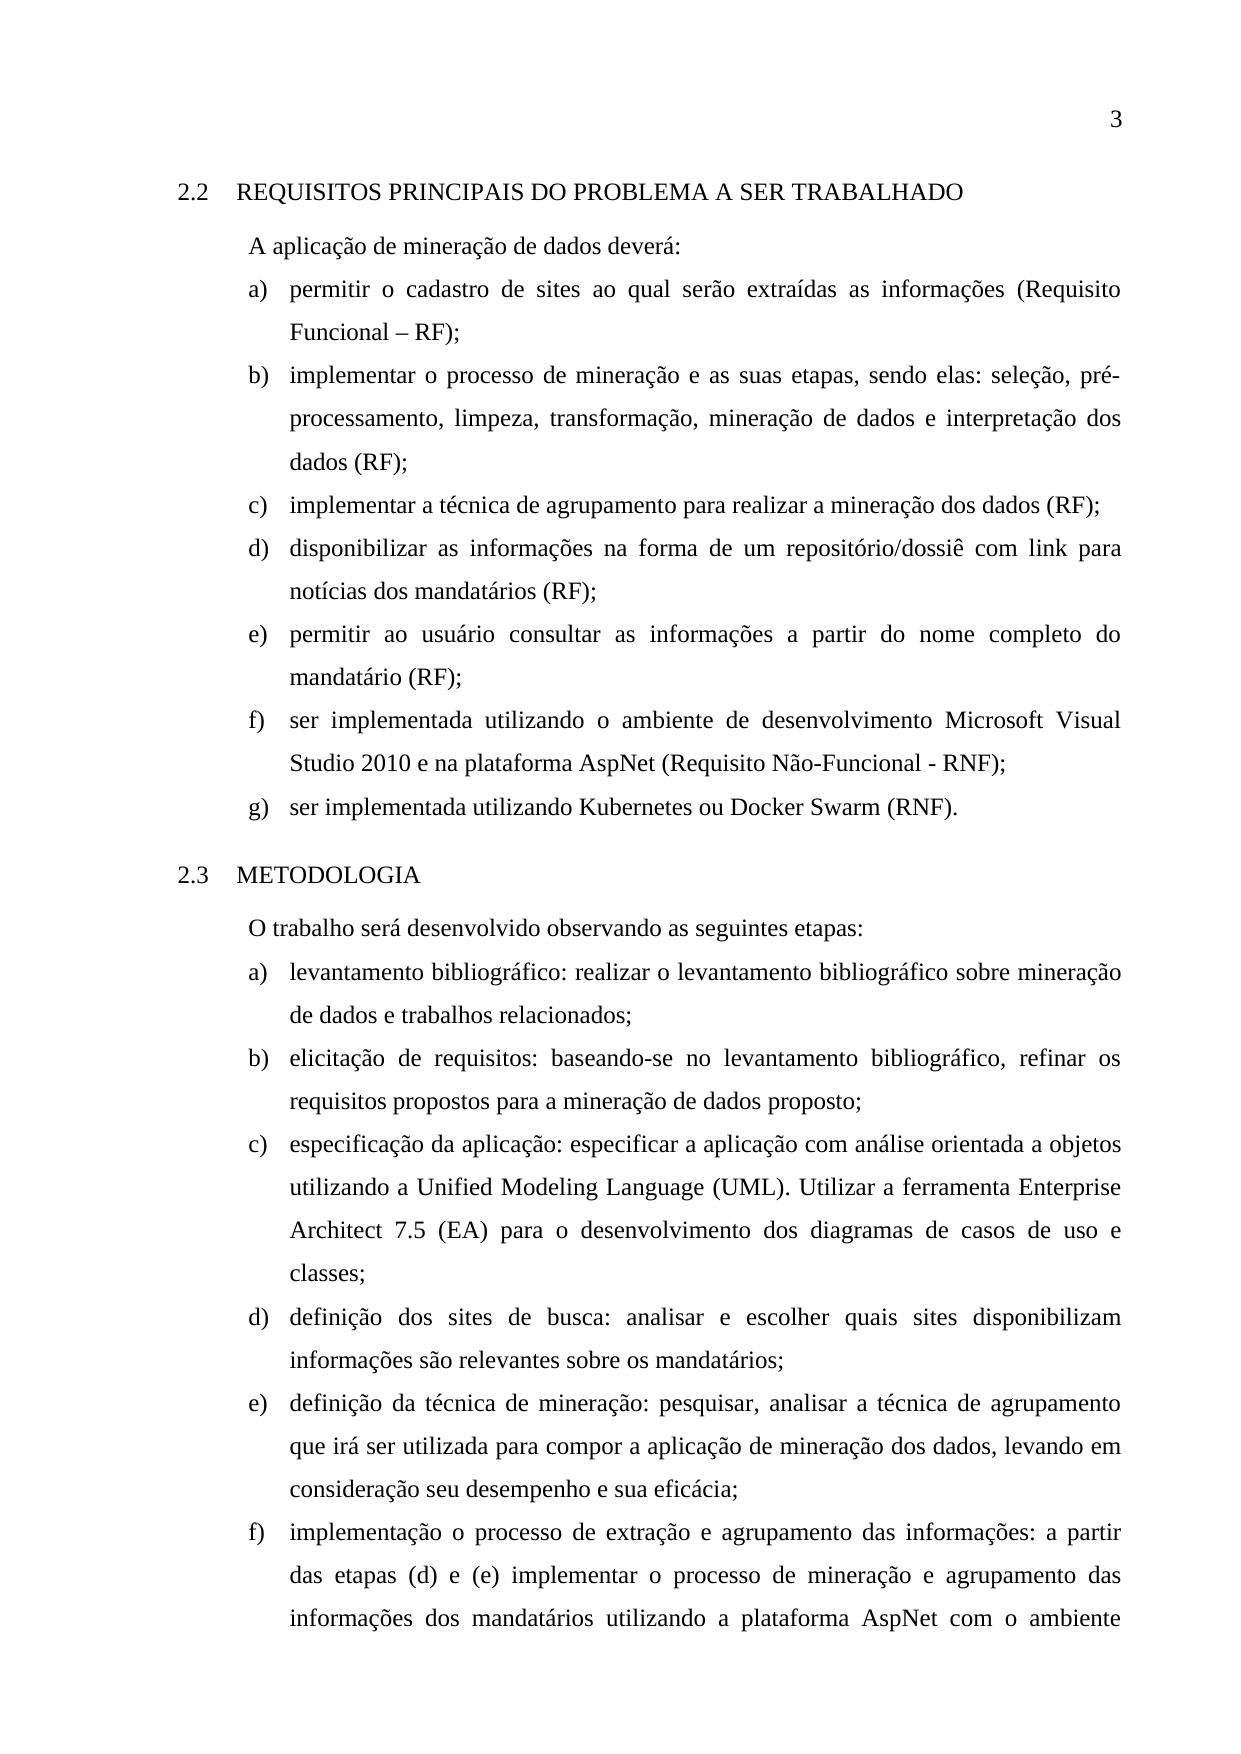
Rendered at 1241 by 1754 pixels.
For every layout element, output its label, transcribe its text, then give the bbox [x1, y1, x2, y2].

text O trabalho será desenvolvido observando as seguintes etapas: [177, 913, 1122, 942]
list implementar a técnica de agrupamento para realizar a mineração dos dados (RF); [248, 490, 1122, 518]
list definição dos sites de busca: analisar e escolher quais sites disponibilizam informações são relevantes sobre os mandatários; [248, 1302, 1122, 1373]
list permitir o cadastro de sites ao qual serão extraídas as informações (Requisito Funcional – RF); [248, 274, 1122, 346]
list elicitação de requisitos: baseando-se no levantamento bibliográfico, refinar os requisitos propostos para a mineração de dados proposto; [248, 1043, 1122, 1115]
list definição da técnica de mineração: pesquisar, analisar a técnica de agrupamento que irá ser utilizada para compor a aplicação de mineração dos dados, levando em consideração seu desempenho e sua eficácia; [248, 1388, 1122, 1503]
list levantamento bibliográfico: realizar o levantamento bibliográfico sobre mineração de dados e trabalhos relacionados; [248, 957, 1122, 1028]
list especificação da aplicação: especificar a aplicação com análise orientada a objetos utilizando a Unified Modeling Language (UML). Utilizar a ferramenta Enterprise Architect 7.5 (EA) para o desenvolvimento dos diagramas de casos de uso e classes; [248, 1129, 1122, 1287]
list ser implementada utilizando o ambiente de desenvolvimento Microsoft Visual Studio 2010 e na plataforma AspNet (Requisito Não-Funcional - RNF); [248, 705, 1122, 777]
list implementar o processo de mineração e as suas etapas, sendo elas: seleção, pré-processamento, limpeza, transformação, mineração de dados e interpretação dos dados (RF); [248, 360, 1122, 475]
subtitle METODOLOGIA [177, 860, 1122, 888]
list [248, 1517, 1122, 1632]
text A aplicação de mineração de dados deverá: [177, 231, 1122, 260]
subtitle REQUISITOS PRINCIPAIS DO PROBLEMA A SER TRABALHADO [177, 177, 1122, 206]
list ser implementada utilizando Kubernetes ou Docker Swarm (RNF). [248, 792, 1122, 820]
list disponibilizar as informações na forma de um repositório/dossiê com link para notícias dos mandatários (RF); [248, 533, 1122, 605]
list permitir ao usuário consultar as informações a partir do nome completo do mandatário (RF); [248, 619, 1122, 691]
